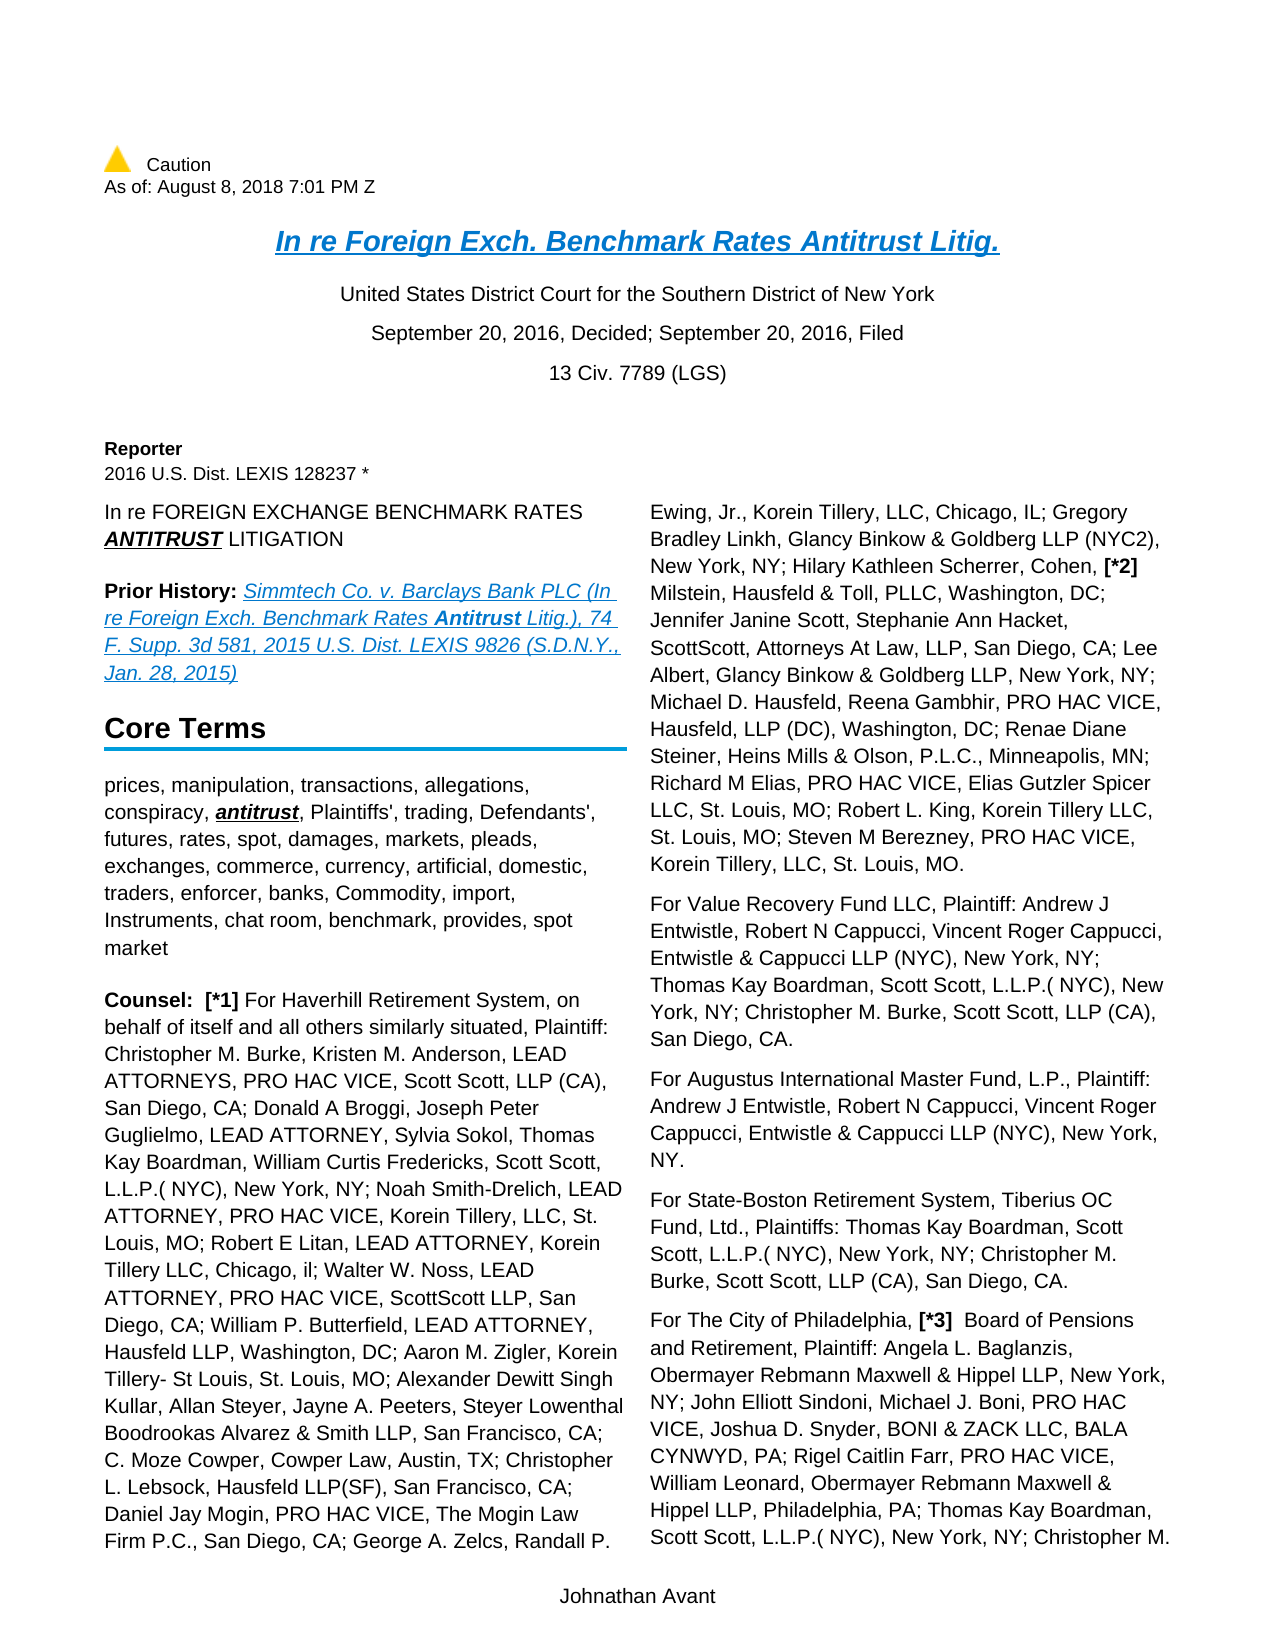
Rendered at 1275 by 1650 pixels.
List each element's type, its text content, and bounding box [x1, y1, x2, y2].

text Core Terms [104, 709, 625, 745]
text prices, manipulation, transactions, allegations, conspiracy, antitrust, Plaintiffs', trading, Defendants', futures, rates, spot, damages, markets, pleads, exchanges, commerce, currency, artificial, domestic, traders, enforcer, banks, Commodity, import, Instruments, chat room, benchmark, provides, spot market [104, 770, 625, 959]
text For Value Recovery Fund LLC, Plaintiff: Andrew J Entwistle, Robert N Cappucci, Vincent Roger Cappucci, Entwistle & Cappucci LLP (NYC), New York, NY; Thomas Kay Boardman, Scott Scott, L.L.P.( NYC), New York, NY; Christopher M. Burke, Scott Scott, LLP (CA), San Diego, CA. [650, 888, 1171, 1051]
text Counsel: [*1] For Haverhill Retirement System, on behalf of itself and all others similarly situated, Plaintiff: Christopher M. Burke, Kristen M. Anderson, LEAD ATTORNEYS, PRO HAC VICE, Scott Scott, LLP (CA), San Diego, CA; Donald A Broggi, Joseph Peter Guglielmo, LEAD ATTORNEY, Sylvia Sokol, Thomas Kay Boardman, William Curtis Fredericks, Scott Scott, L.L.P.( NYC), New York, NY; Noah Smith-Drelich, LEAD ATTORNEY, PRO HAC VICE, Korein Tillery, LLC, St. Louis, MO; Robert E Litan, LEAD ATTORNEY, Korein Tillery LLC, Chicago, il; Walter W. Noss, LEAD ATTORNEY, PRO HAC VICE, ScottScott LLP, San Diego, CA; William P. Butterfield, LEAD ATTORNEY, Hausfeld LLP, Washington, DC; Aaron M. Zigler, Korein Tillery- St Louis, St. Louis, MO; Alexander Dewitt Singh Kullar, Allan Steyer, Jayne A. Peeters, Steyer Lowenthal Boodrookas Alvarez & Smith LLP, San Francisco, CA; C. Moze Cowper, Cowper Law, Austin, TX; Christopher L. Lebsock, Hausfeld LLP(SF), San Francisco, CA; Daniel Jay Mogin, PRO HAC VICE, The Mogin Law Firm P.C., San Diego, CA; George A. Zelcs, Randall P. Ewing, Jr., Korein Tillery, LLC, Chicago, IL; Gregory Bradley Linkh, Glancy Binkow & Goldberg LLP (NYC2), New York, NY; Hilary Kathleen Scherrer, Cohen, [*2] Milstein, Hausfeld & Toll, PLLC, Washington, DC; Jennifer Janine Scott, Stephanie Ann Hacket, ScottScott, Attorneys At Law, LLP, San Diego, CA; Lee Albert, Glancy Binkow & Goldberg LLP, New York, NY; Michael D. Hausfeld, Reena Gambhir, PRO HAC VICE, Hausfeld, LLP (DC), Washington, DC; Renae Diane Steiner, Heins Mills & Olson, P.L.C., Minneapolis, MN; Richard M Elias, PRO HAC VICE, Elias Gutzler Spicer LLC, St. Louis, MO; Robert L. King, Korein Tillery LLC, St. Louis, MO; Steven M Berezney, PRO HAC VICE, Korein Tillery, LLC, St. Louis, MO. [104, 984, 625, 1553]
text For Augustus International Master Fund, L.P., Plaintiff: Andrew J Entwistle, Robert N Cappucci, Vincent Roger Cappucci, Entwistle & Cappucci LLP (NYC), New York, NY. [650, 1063, 1171, 1172]
text 13 Civ. 7789 (LGS) [104, 358, 1171, 385]
text Caution As of: August 8, 2018 7:01 PM Z [104, 145, 1171, 197]
text 2016 U.S. Dist. LEXIS 128237 * [104, 459, 1171, 484]
text September 20, 2016, Decided; September 20, 2016, Filed [104, 318, 1171, 345]
text United States District Court for the Southern District of New York [104, 278, 1171, 306]
text In re FOREIGN EXCHANGE BENCHMARK RATES ANTITRUST LITIGATION [104, 497, 625, 551]
text Prior History: Simmtech Co. v. Barclays Bank PLC (In re Foreign Exch. Benchmark Rates Antitrust Litig.), 74 F. Supp. 3d 581, 2015 U.S. Dist. LEXIS 9826 (S.D.N.Y., Jan. 28, 2015) [104, 576, 625, 684]
subtitle In re Foreign Exch. Benchmark Rates Antitrust Litig. [104, 222, 1171, 258]
picture [104, 144, 131, 172]
text For State-Boston Retirement System, Tiberius OC Fund, Ltd., Plaintiffs: Thomas Kay Boardman, Scott Scott, L.L.P.( NYC), New York, NY; Christopher M. Burke, Scott Scott, LLP (CA), San Diego, CA. [650, 1184, 1171, 1293]
text Counsel: [*1] For Haverhill Retirement System, on behalf of itself and all others similarly situated, Plaintiff: Christopher M. Burke, Kristen M. Anderson, LEAD ATTORNEYS, PRO HAC VICE, Scott Scott, LLP (CA), San Diego, CA; Donald A Broggi, Joseph Peter Guglielmo, LEAD ATTORNEY, Sylvia Sokol, Thomas Kay Boardman, William Curtis Fredericks, Scott Scott, L.L.P.( NYC), New York, NY; Noah Smith-Drelich, LEAD ATTORNEY, PRO HAC VICE, Korein Tillery, LLC, St. Louis, MO; Robert E Litan, LEAD ATTORNEY, Korein Tillery LLC, Chicago, il; Walter W. Noss, LEAD ATTORNEY, PRO HAC VICE, ScottScott LLP, San Diego, CA; William P. Butterfield, LEAD ATTORNEY, Hausfeld LLP, Washington, DC; Aaron M. Zigler, Korein Tillery- St Louis, St. Louis, MO; Alexander Dewitt Singh Kullar, Allan Steyer, Jayne A. Peeters, Steyer Lowenthal Boodrookas Alvarez & Smith LLP, San Francisco, CA; C. Moze Cowper, Cowper Law, Austin, TX; Christopher L. Lebsock, Hausfeld LLP(SF), San Francisco, CA; Daniel Jay Mogin, PRO HAC VICE, The Mogin Law Firm P.C., San Diego, CA; George A. Zelcs, Randall P. Ewing, Jr., Korein Tillery, LLC, Chicago, IL; Gregory Bradley Linkh, Glancy Binkow & Goldberg LLP (NYC2), New York, NY; Hilary Kathleen Scherrer, Cohen, [*2] Milstein, Hausfeld & Toll, PLLC, Washington, DC; Jennifer Janine Scott, Stephanie Ann Hacket, ScottScott, Attorneys At Law, LLP, San Diego, CA; Lee Albert, Glancy Binkow & Goldberg LLP, New York, NY; Michael D. Hausfeld, Reena Gambhir, PRO HAC VICE, Hausfeld, LLP (DC), Washington, DC; Renae Diane Steiner, Heins Mills & Olson, P.L.C., Minneapolis, MN; Richard M Elias, PRO HAC VICE, Elias Gutzler Spicer LLC, St. Louis, MO; Robert L. King, Korein Tillery LLC, St. Louis, MO; Steven M Berezney, PRO HAC VICE, Korein Tillery, LLC, St. Louis, MO. [650, 497, 1171, 876]
text Reporter [104, 434, 1171, 459]
